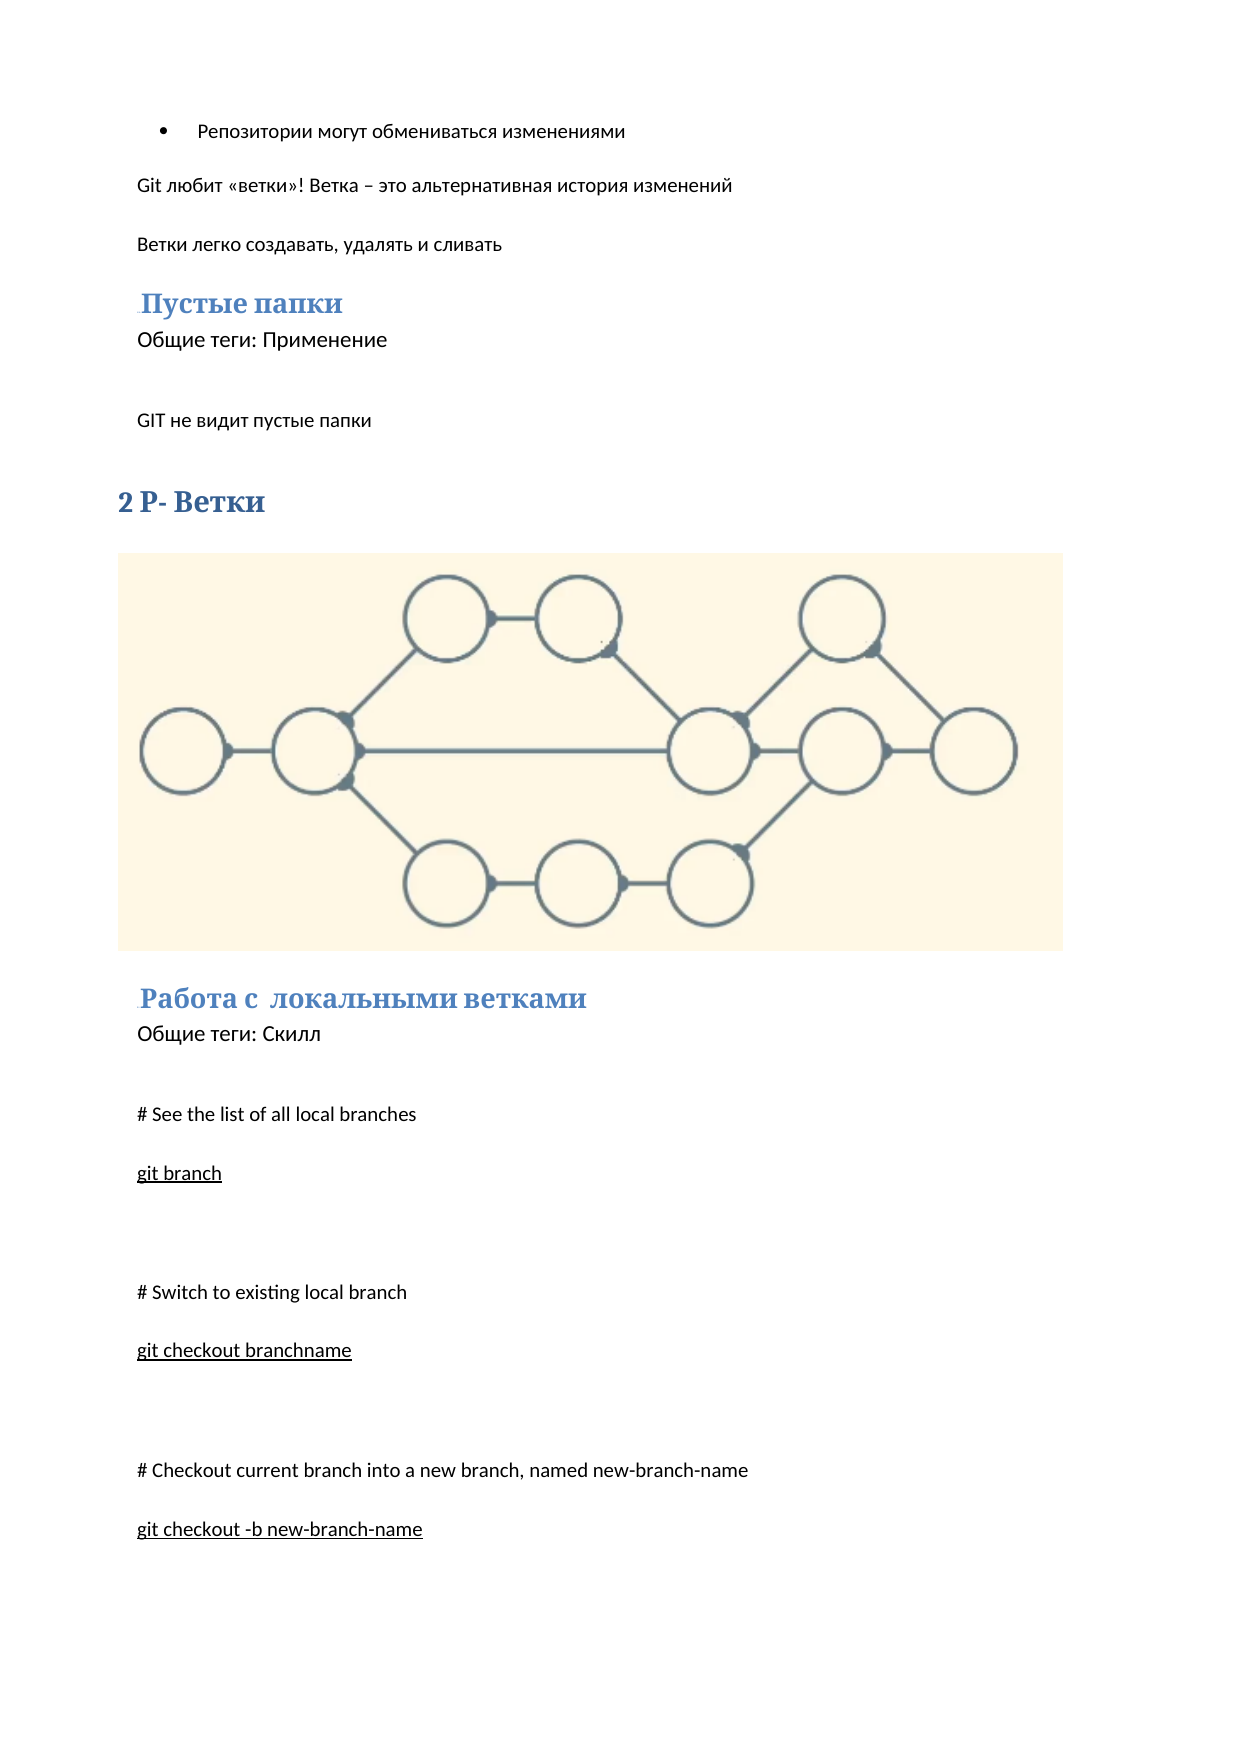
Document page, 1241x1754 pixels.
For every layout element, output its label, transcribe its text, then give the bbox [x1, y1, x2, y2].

text Ветки легко создавать, удалять и сливать [137, 231, 1152, 256]
table_header Общие теги: Применение [126, 325, 1123, 378]
text Р- Ветки [118, 486, 1152, 520]
text Работа с локальными ветками [137, 984, 1152, 1015]
picture [118, 553, 1063, 951]
text # Switch to existing local branch [137, 1279, 1152, 1305]
text # Checkout current branch into a new branch, named new-branch-name [137, 1457, 1152, 1483]
text # See the list of all local branches [137, 1101, 1152, 1127]
list Репозитории могут обмениваться изменениями [160, 118, 1152, 143]
text Пустые папки [137, 289, 1152, 321]
text git checkout -b new-branch-name [137, 1516, 1152, 1541]
text Git любит «ветки»! Ветка – это альтернативная история изменений [137, 173, 1152, 198]
text git branch [137, 1160, 1152, 1185]
text GIT не видит пустые папки [137, 407, 1152, 432]
table_header Общие теги: Скилл [126, 1020, 1123, 1072]
text git checkout branchname [137, 1338, 1152, 1363]
